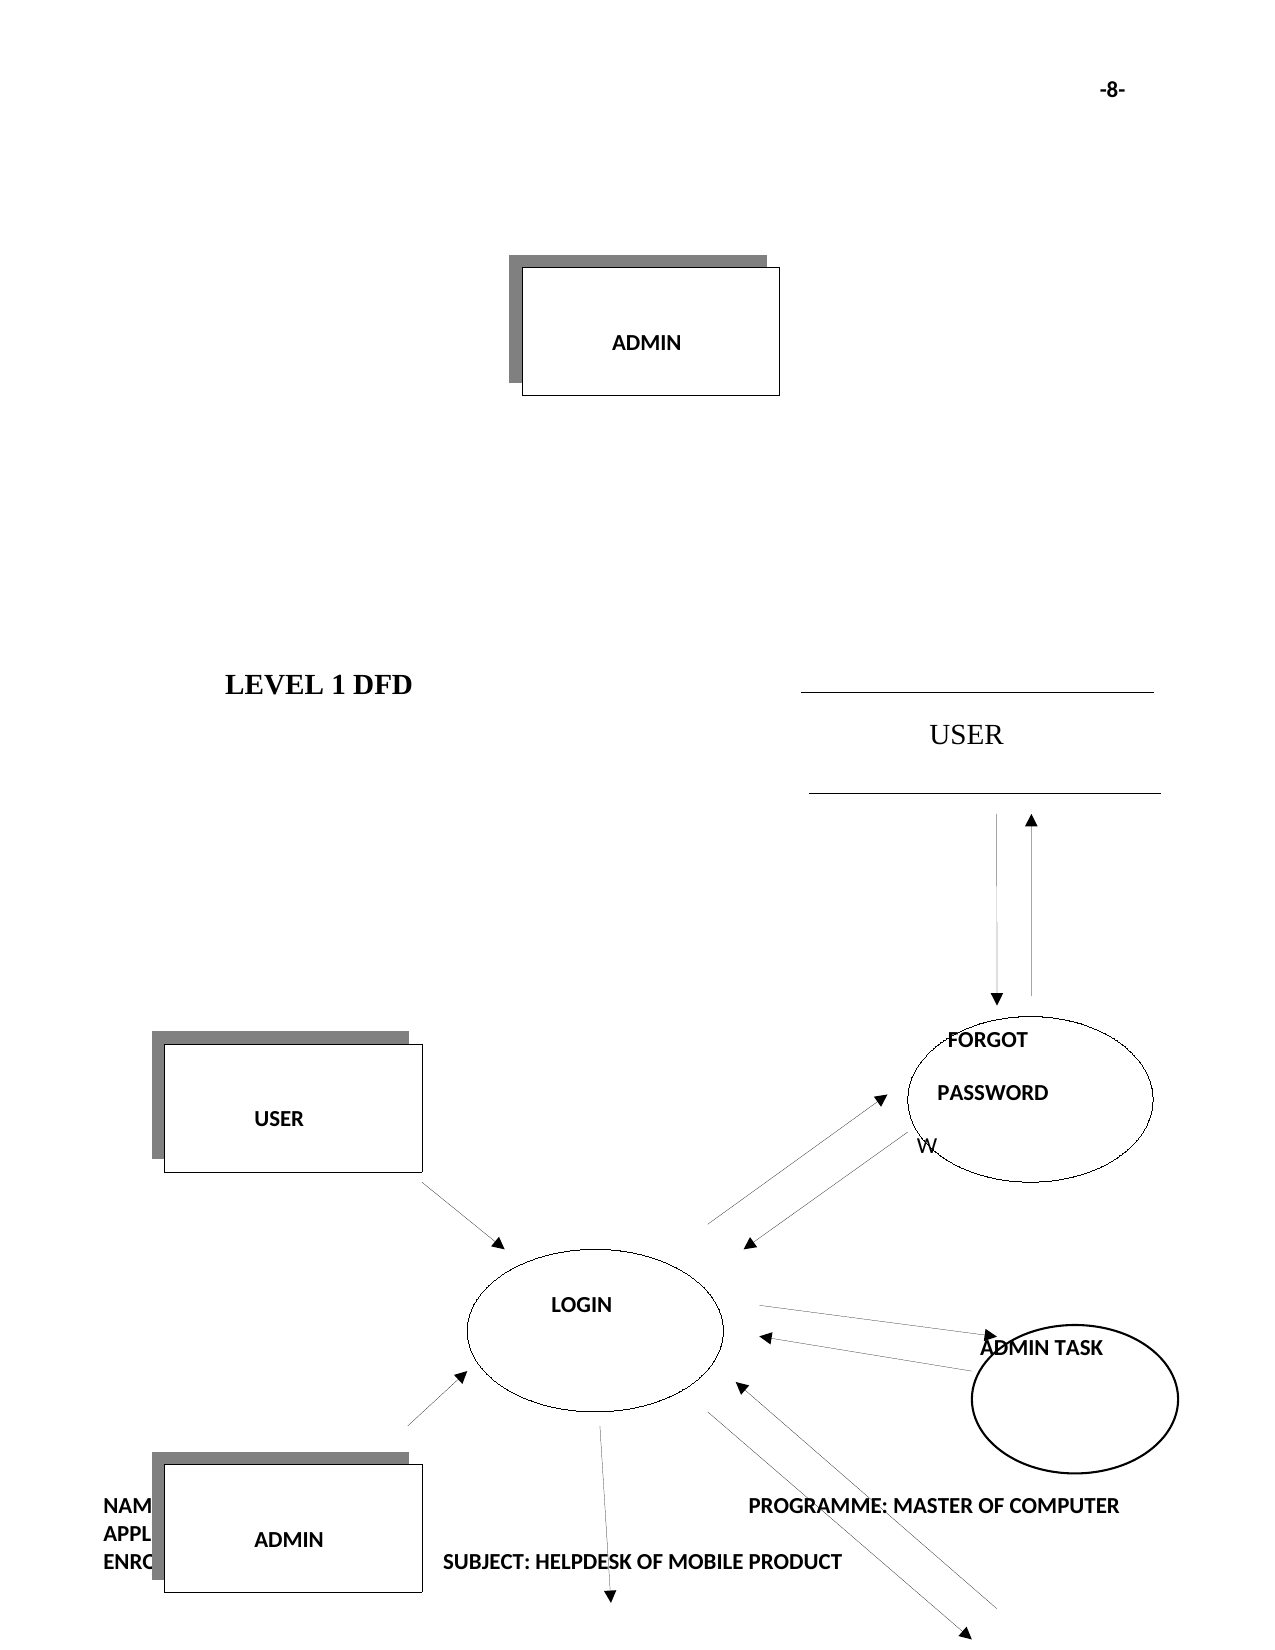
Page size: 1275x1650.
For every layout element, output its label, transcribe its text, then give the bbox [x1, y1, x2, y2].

list LEVEL 1 DFD [225, 667, 1125, 701]
list USER [900, 717, 1125, 751]
